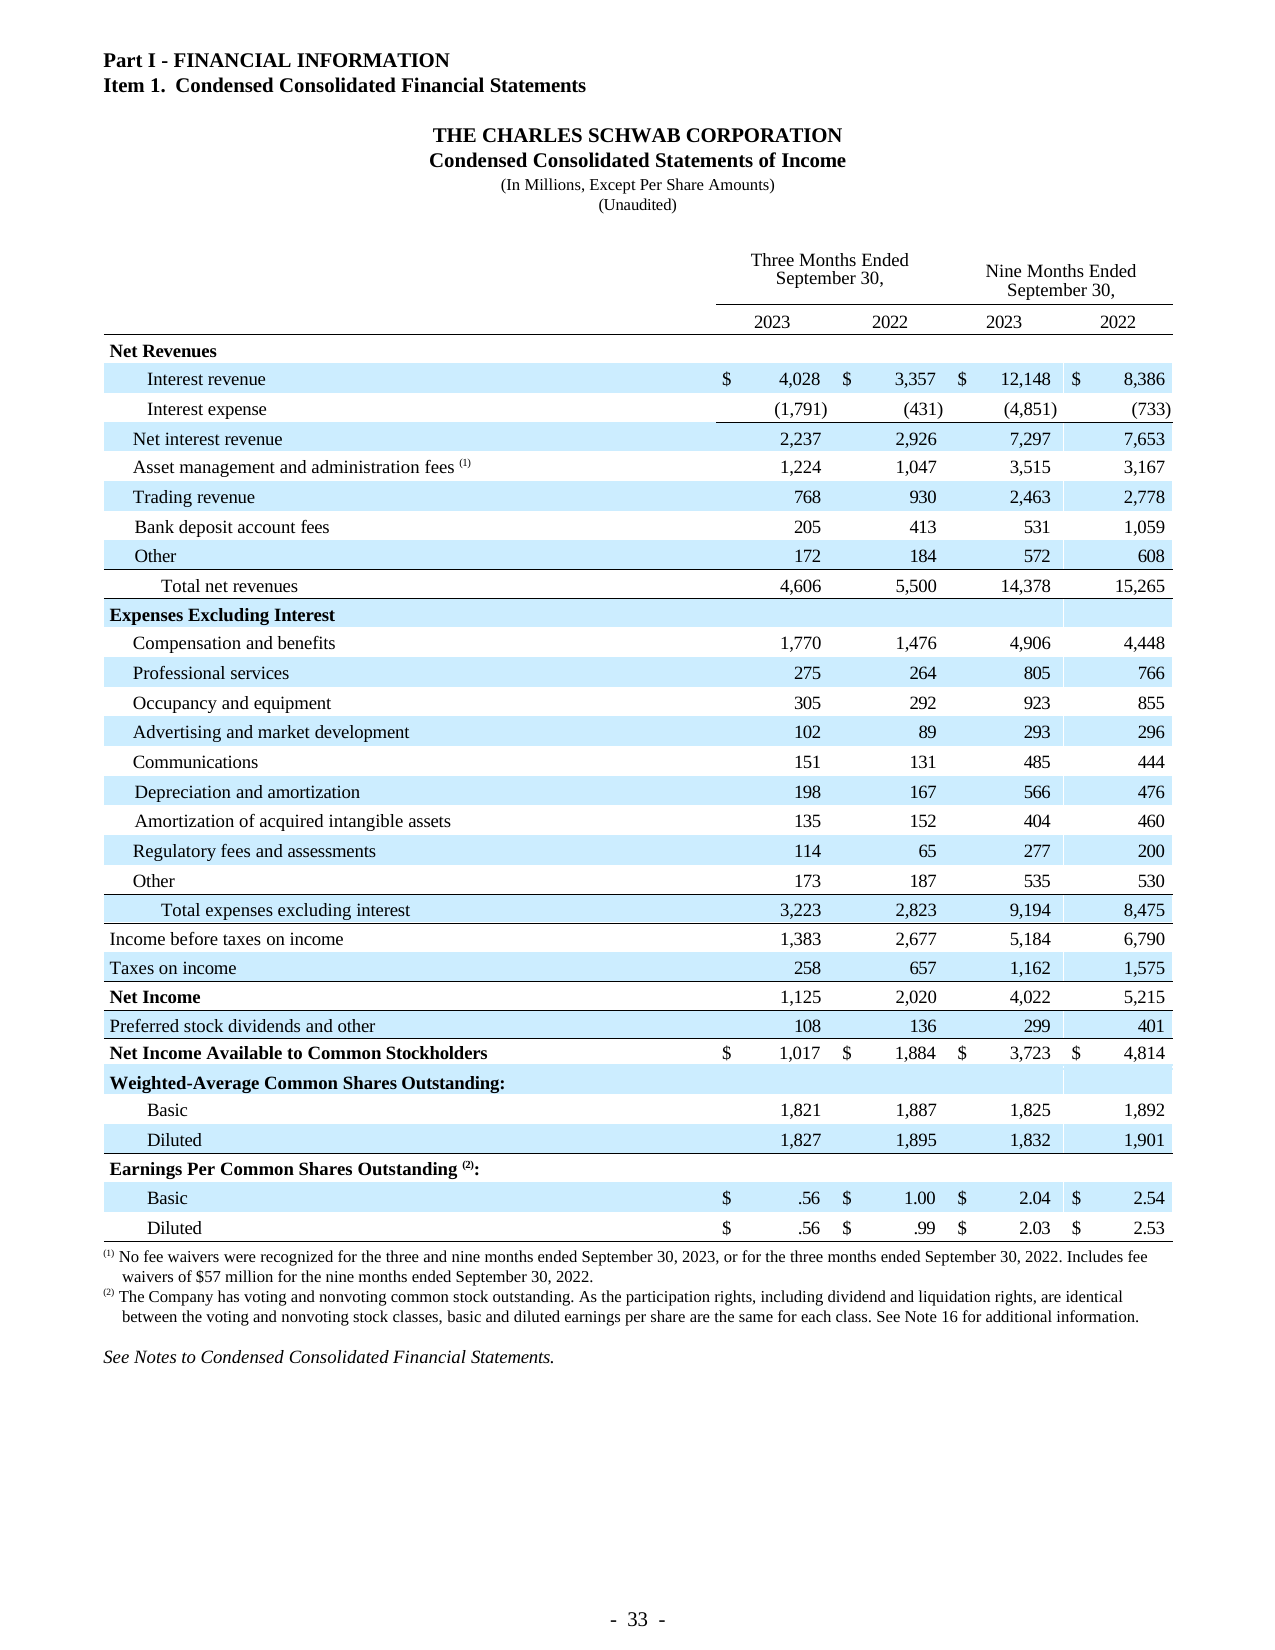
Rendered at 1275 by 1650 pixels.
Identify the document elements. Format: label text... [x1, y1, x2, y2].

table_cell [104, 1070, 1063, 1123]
text Three Months Ended September 30, [751, 251, 909, 288]
text (In Millions, Except Per Share Amounts) (Unaudited) [466, 174, 810, 213]
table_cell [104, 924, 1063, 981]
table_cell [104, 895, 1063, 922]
text (1) No fee waivers were recognized for the three and nine months ended September 30, 2023, or for the three months ended September 30, 2022. Includes fee waivers of $57 million for the nine months ended September 30, 2022. [103, 1247, 1169, 1286]
text Item 1. Condensed Consolidated Financial Statements [103, 73, 1221, 97]
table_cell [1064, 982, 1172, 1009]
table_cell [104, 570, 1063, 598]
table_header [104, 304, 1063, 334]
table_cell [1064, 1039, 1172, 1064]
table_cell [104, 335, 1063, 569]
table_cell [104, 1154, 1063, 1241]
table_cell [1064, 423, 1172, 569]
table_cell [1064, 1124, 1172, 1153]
subtitle THE CHARLES SCHWAB CORPORATION [63, 123, 1212, 147]
text Part I - FINANCIAL INFORMATION [103, 48, 1221, 72]
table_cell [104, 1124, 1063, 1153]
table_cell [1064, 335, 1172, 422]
subtitle Condensed Consolidated Statements of Income [63, 148, 1212, 172]
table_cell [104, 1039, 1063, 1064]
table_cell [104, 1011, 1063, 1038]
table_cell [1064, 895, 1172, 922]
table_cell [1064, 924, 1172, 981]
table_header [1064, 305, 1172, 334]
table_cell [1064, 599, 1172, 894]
text Nine Months Ended September 30, [985, 263, 1137, 300]
text (2) The Company has voting and nonvoting common stock outstanding. As the participation rights, including dividend and liquidation rights, are identical between the voting and nonvoting stock classes, basic and diluted earnings per share are the same for each class. See Note 16 for additional information. [103, 1287, 1142, 1326]
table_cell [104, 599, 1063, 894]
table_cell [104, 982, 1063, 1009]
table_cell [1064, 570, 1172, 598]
text See Notes to Condensed Consolidated Financial Statements. [103, 1346, 1221, 1367]
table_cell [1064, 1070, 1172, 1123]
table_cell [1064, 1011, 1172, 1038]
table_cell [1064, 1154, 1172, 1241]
